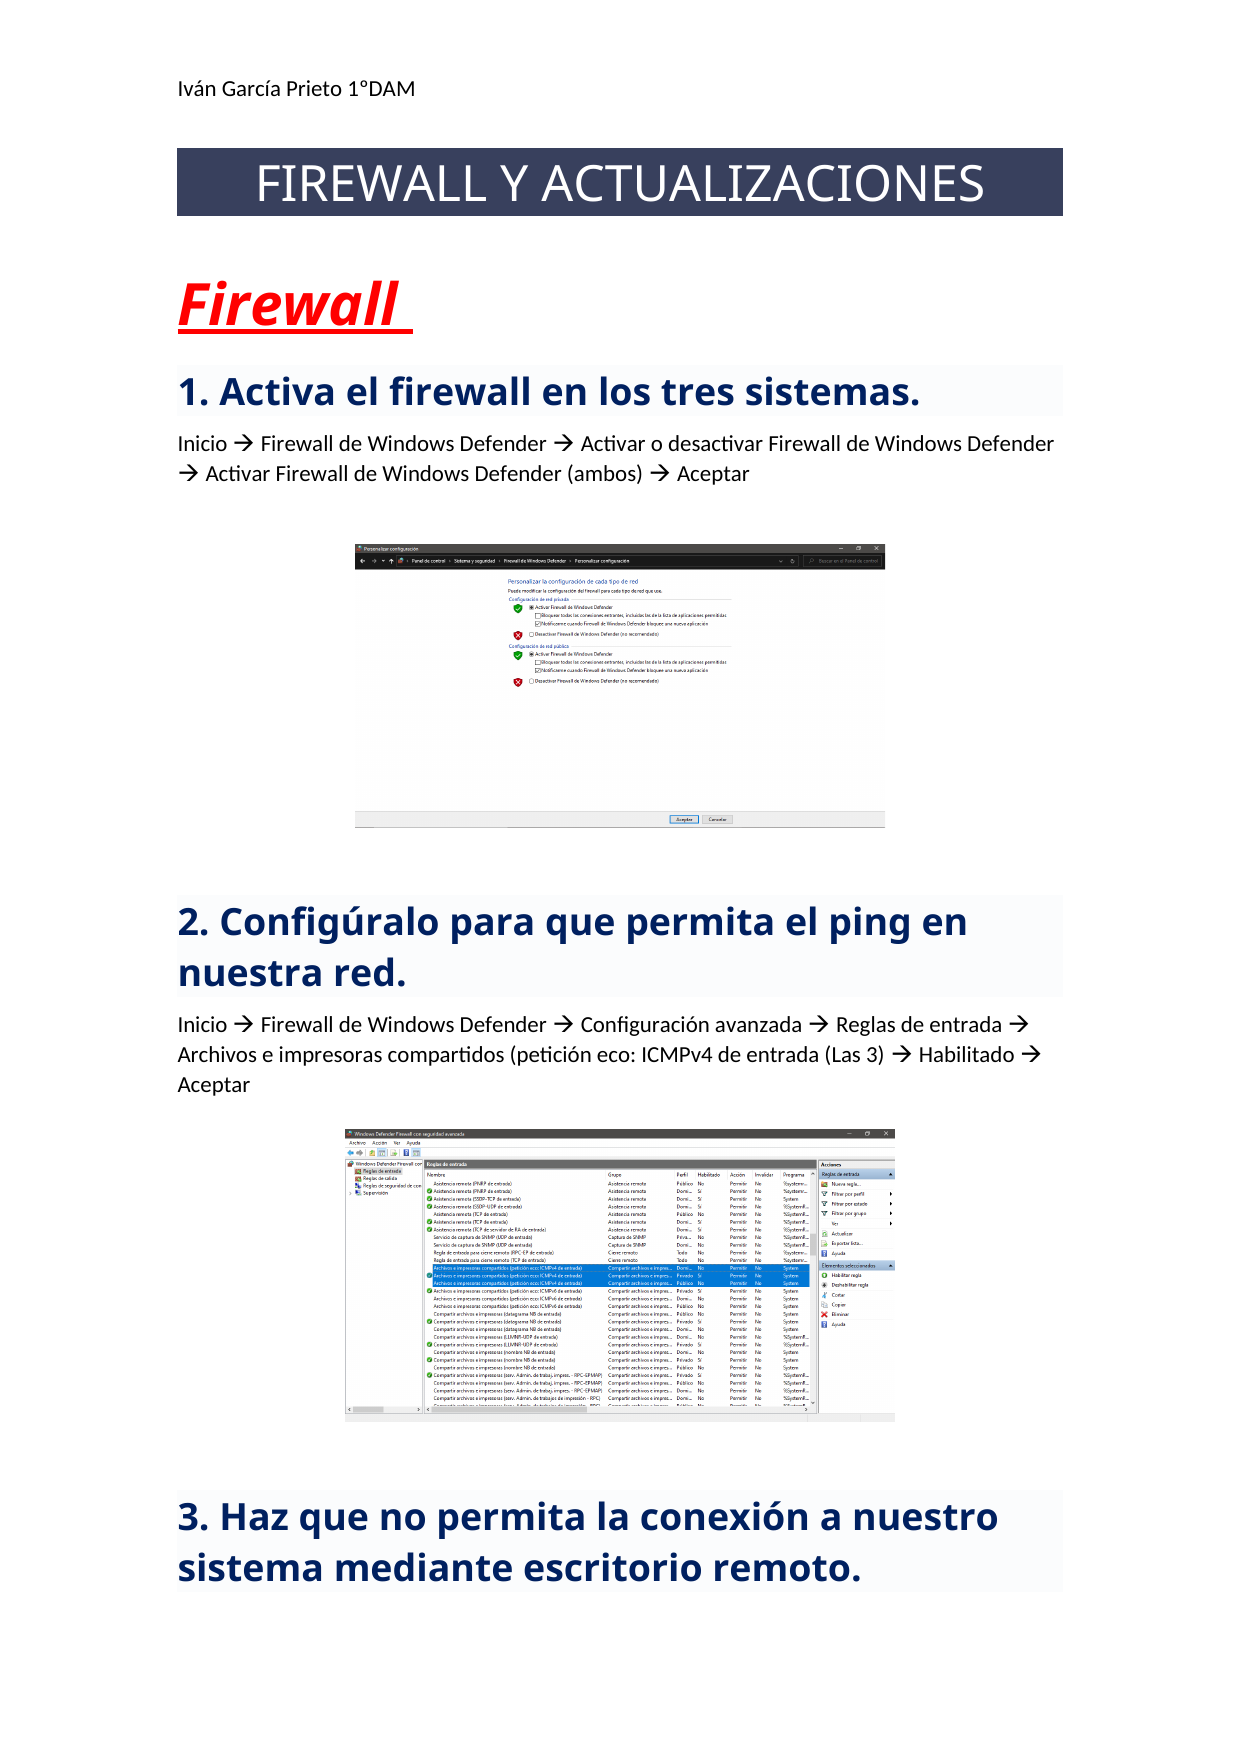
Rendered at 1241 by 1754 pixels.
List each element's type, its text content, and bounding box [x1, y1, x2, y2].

text 3. Haz que no permita la conexión a nuestro sistema mediante escritorio remoto. [177, 1490, 1063, 1592]
text Inicio Firewall de Windows Defender Activar o desactivar Firewall de Windows Defender Activar Firewall de Windows Defender (ambos) Aceptar [177, 429, 1063, 487]
text Inicio Firewall de Windows Defender Configuración avanzada Reglas de entrada Archivos e impresoras compartidos (petición eco: ICMPv4 de entrada (Las 3) Habilitado Aceptar [177, 1010, 1063, 1098]
text 1. Activa el firewall en los tres sistemas. [177, 365, 1063, 416]
text 2. Configúralo para que permita el ping en nuestra red. [177, 895, 1063, 997]
picture [355, 544, 886, 828]
text Firewall [177, 263, 1063, 342]
text Firewall y Actualizaciones [177, 148, 1063, 216]
picture [345, 1129, 895, 1422]
